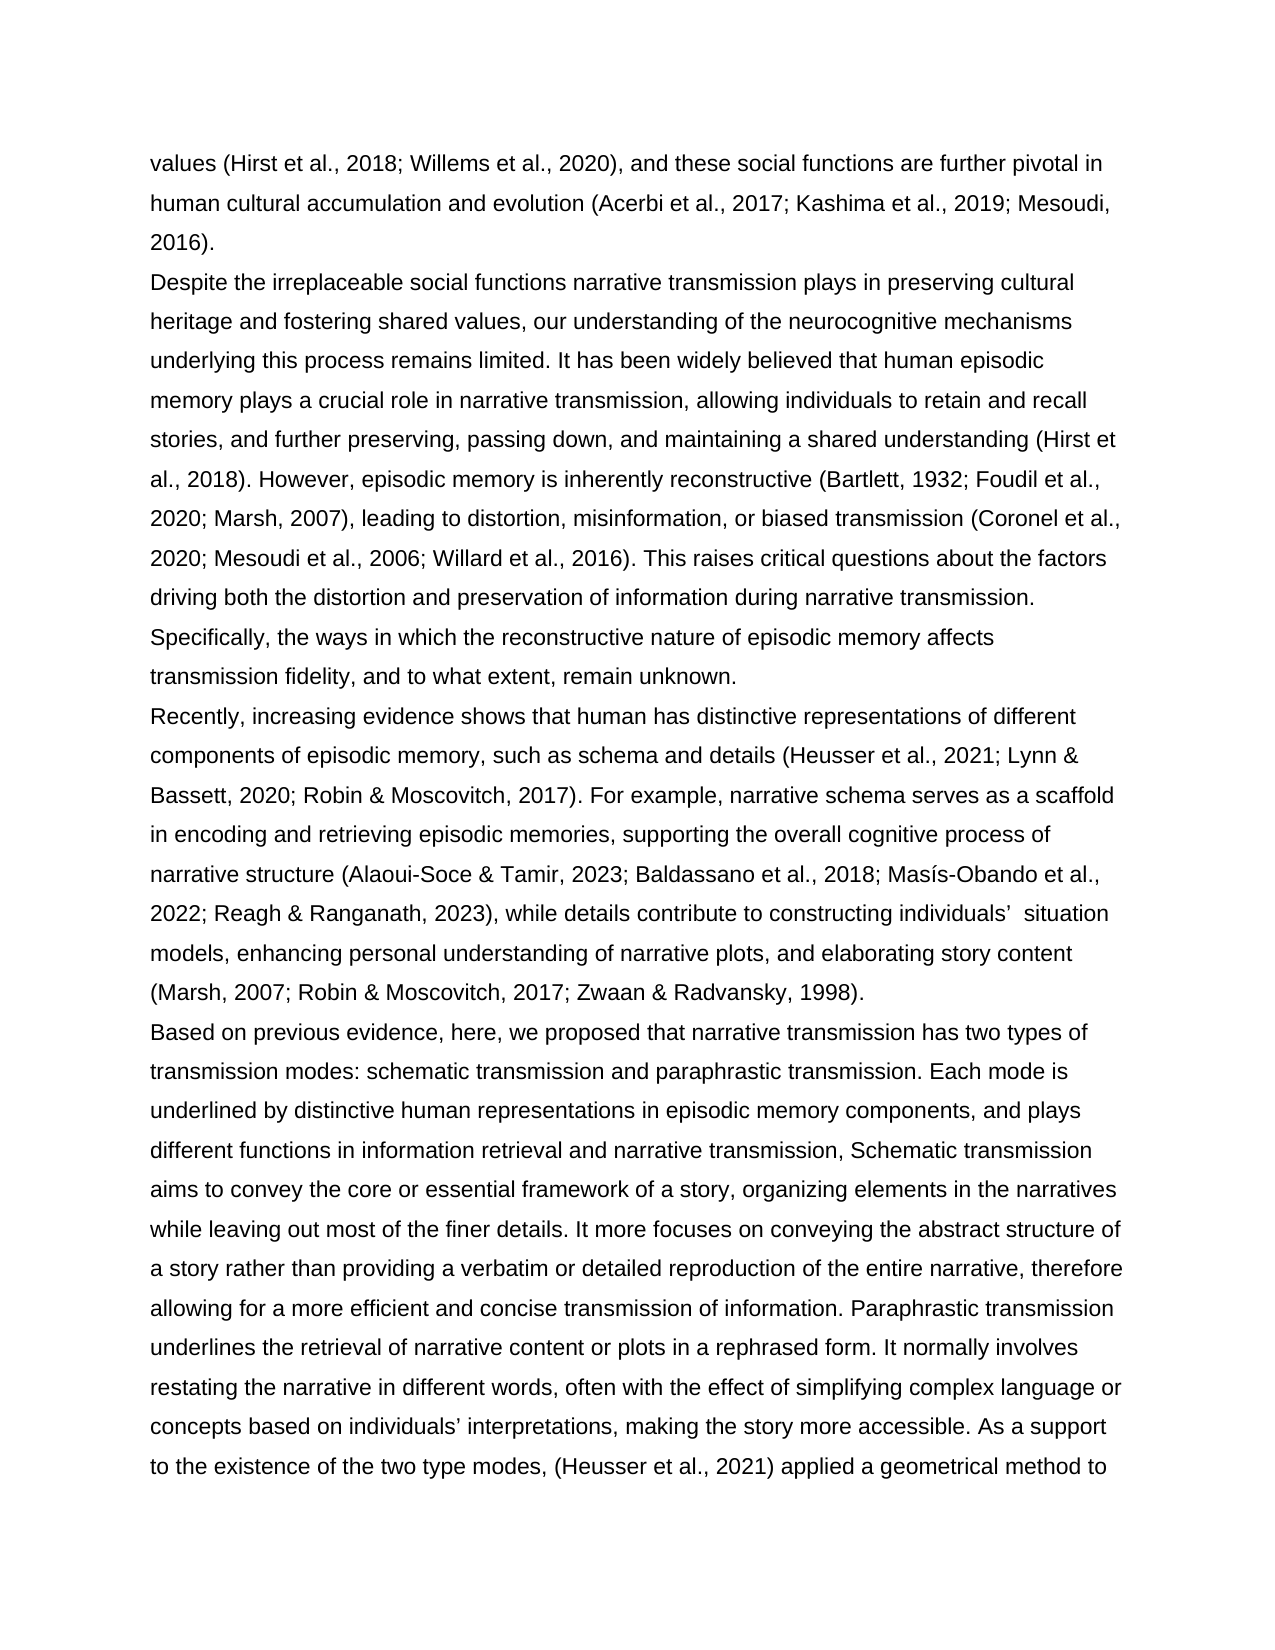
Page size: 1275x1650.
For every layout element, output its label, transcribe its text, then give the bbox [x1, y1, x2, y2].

text Recently, increasing evidence shows that human has distinctive representations of different components of episodic memory, such as schema and details (Heusser et al., 2021; Lynn & Bassett, 2020; Robin & Moscovitch, 2017). For example, narrative schema serves as a scaffold in encoding and retrieving episodic memories, supporting the overall cognitive process of narrative structure (Alaoui-Soce & Tamir, 2023; Baldassano et al., 2018; Masís-Obando et al., 2022; Reagh & Ranganath, 2023), while details contribute to constructing individuals’ situation models, enhancing personal understanding of narrative plots, and elaborating story content (Marsh, 2007; Robin & Moscovitch, 2017; Zwaan & Radvansky, 1998). [150, 703, 1125, 1005]
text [150, 150, 1125, 255]
text Despite the irreplaceable social functions narrative transmission plays in preserving cultural heritage and fostering shared values, our understanding of the neurocognitive mechanisms underlying this process remains limited. It has been widely believed that human episodic memory plays a crucial role in narrative transmission, allowing individuals to retain and recall stories, and further preserving, passing down, and maintaining a shared understanding (Hirst et al., 2018). However, episodic memory is inherently reconstructive (Bartlett, 1932; Foudil et al., 2020; Marsh, 2007), leading to distortion, misinformation, or biased transmission (Coronel et al., 2020; Mesoudi et al., 2006; Willard et al., 2016). This raises critical questions about the factors driving both the distortion and preservation of information during narrative transmission. Specifically, the ways in which the reconstructive nature of episodic memory affects transmission fidelity, and to what extent, remain unknown. [150, 268, 1125, 689]
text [150, 1018, 1125, 1479]
